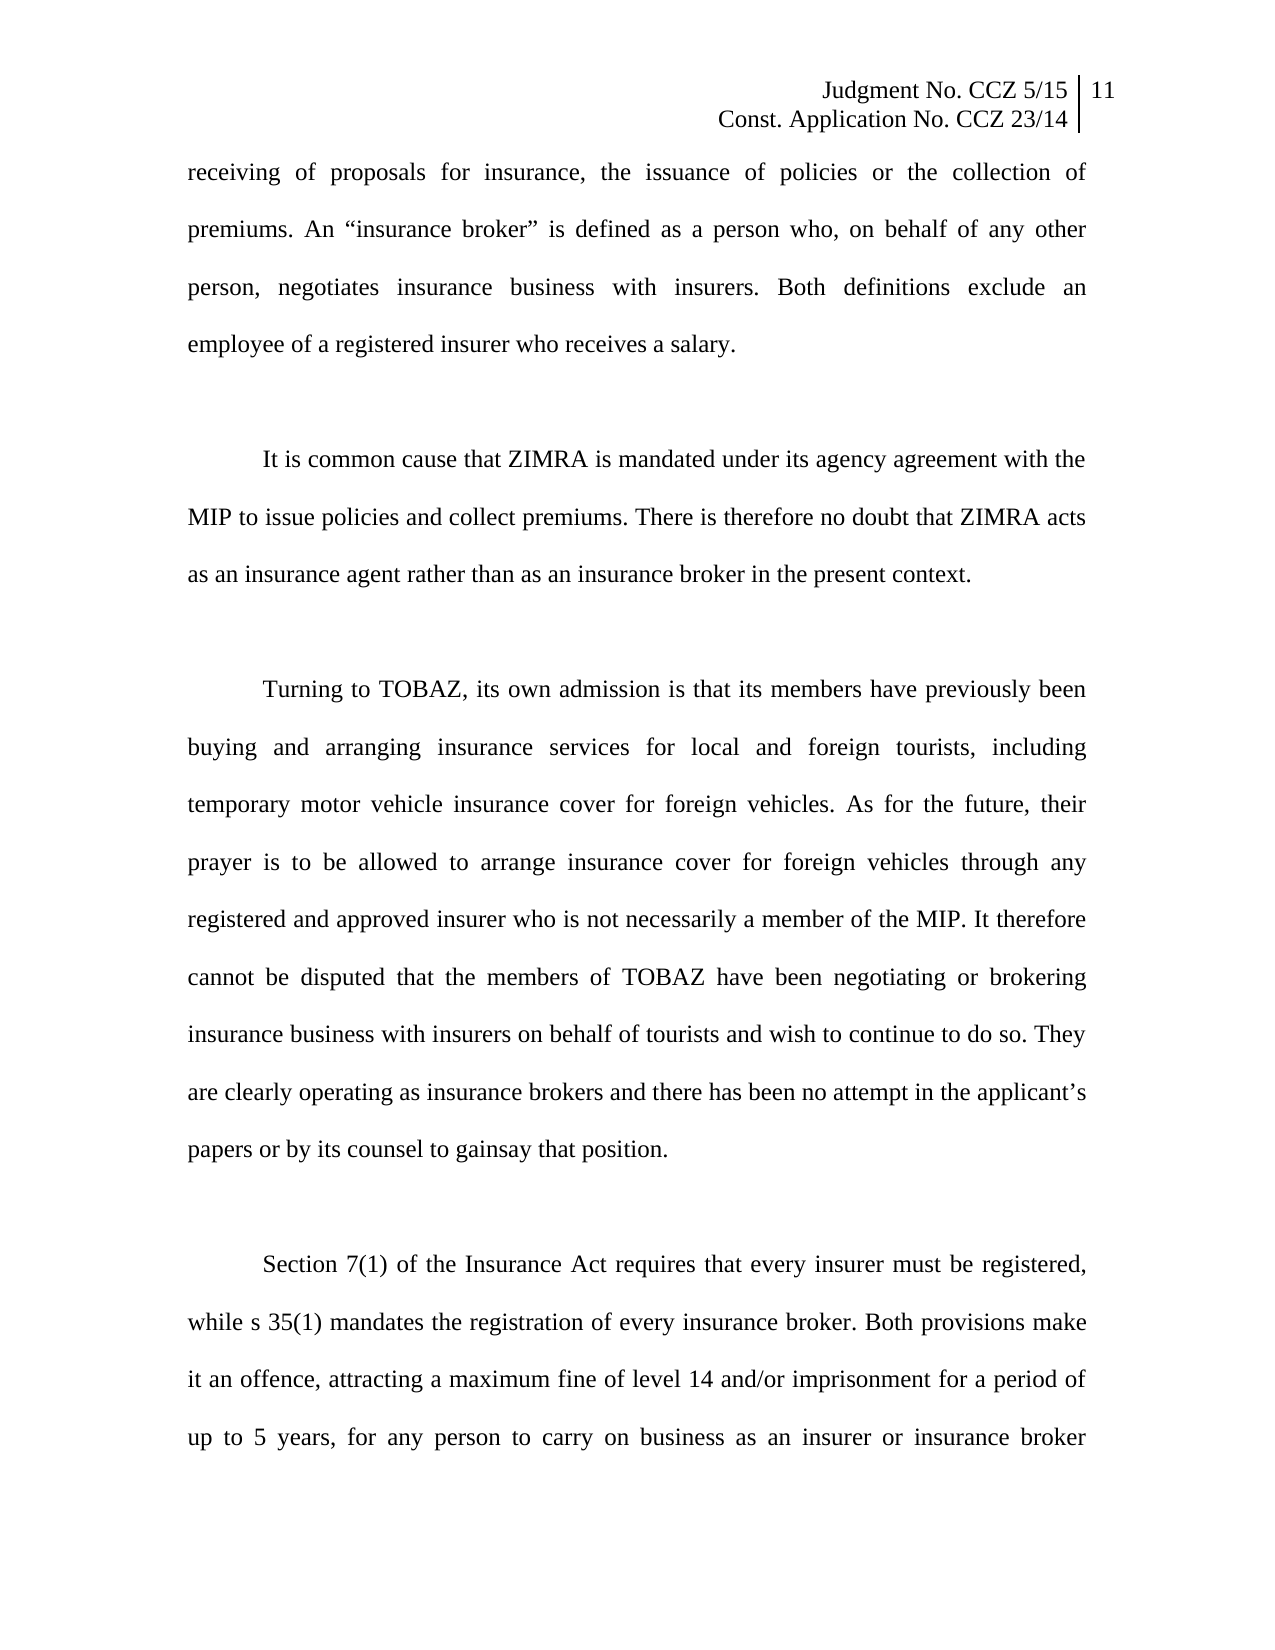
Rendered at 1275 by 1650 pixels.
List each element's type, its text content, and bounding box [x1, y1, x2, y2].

text It is common cause that ZIMRA is mandated under its agency agreement with the MIP to issue policies and collect premiums. There is therefore no doubt that ZIMRA acts as an insurance agent rather than as an insurance broker in the present context. [187, 444, 1087, 588]
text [187, 1249, 1087, 1450]
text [187, 157, 1087, 358]
text Turning to TOBAZ, its own admission is that its members have previously been buying and arranging insurance services for local and foreign tourists, including temporary motor vehicle insurance cover for foreign vehicles. As for the future, their prayer is to be allowed to arrange insurance cover for foreign vehicles through any registered and approved insurer who is not necessarily a member of the MIP. It therefore cannot be disputed that the members of TOBAZ have been negotiating or brokering insurance business with insurers on behalf of tourists and wish to continue to do so. They are clearly operating as insurance brokers and there has been no attempt in the applicant’s papers or by its counsel to gainsay that position. [187, 674, 1087, 1163]
